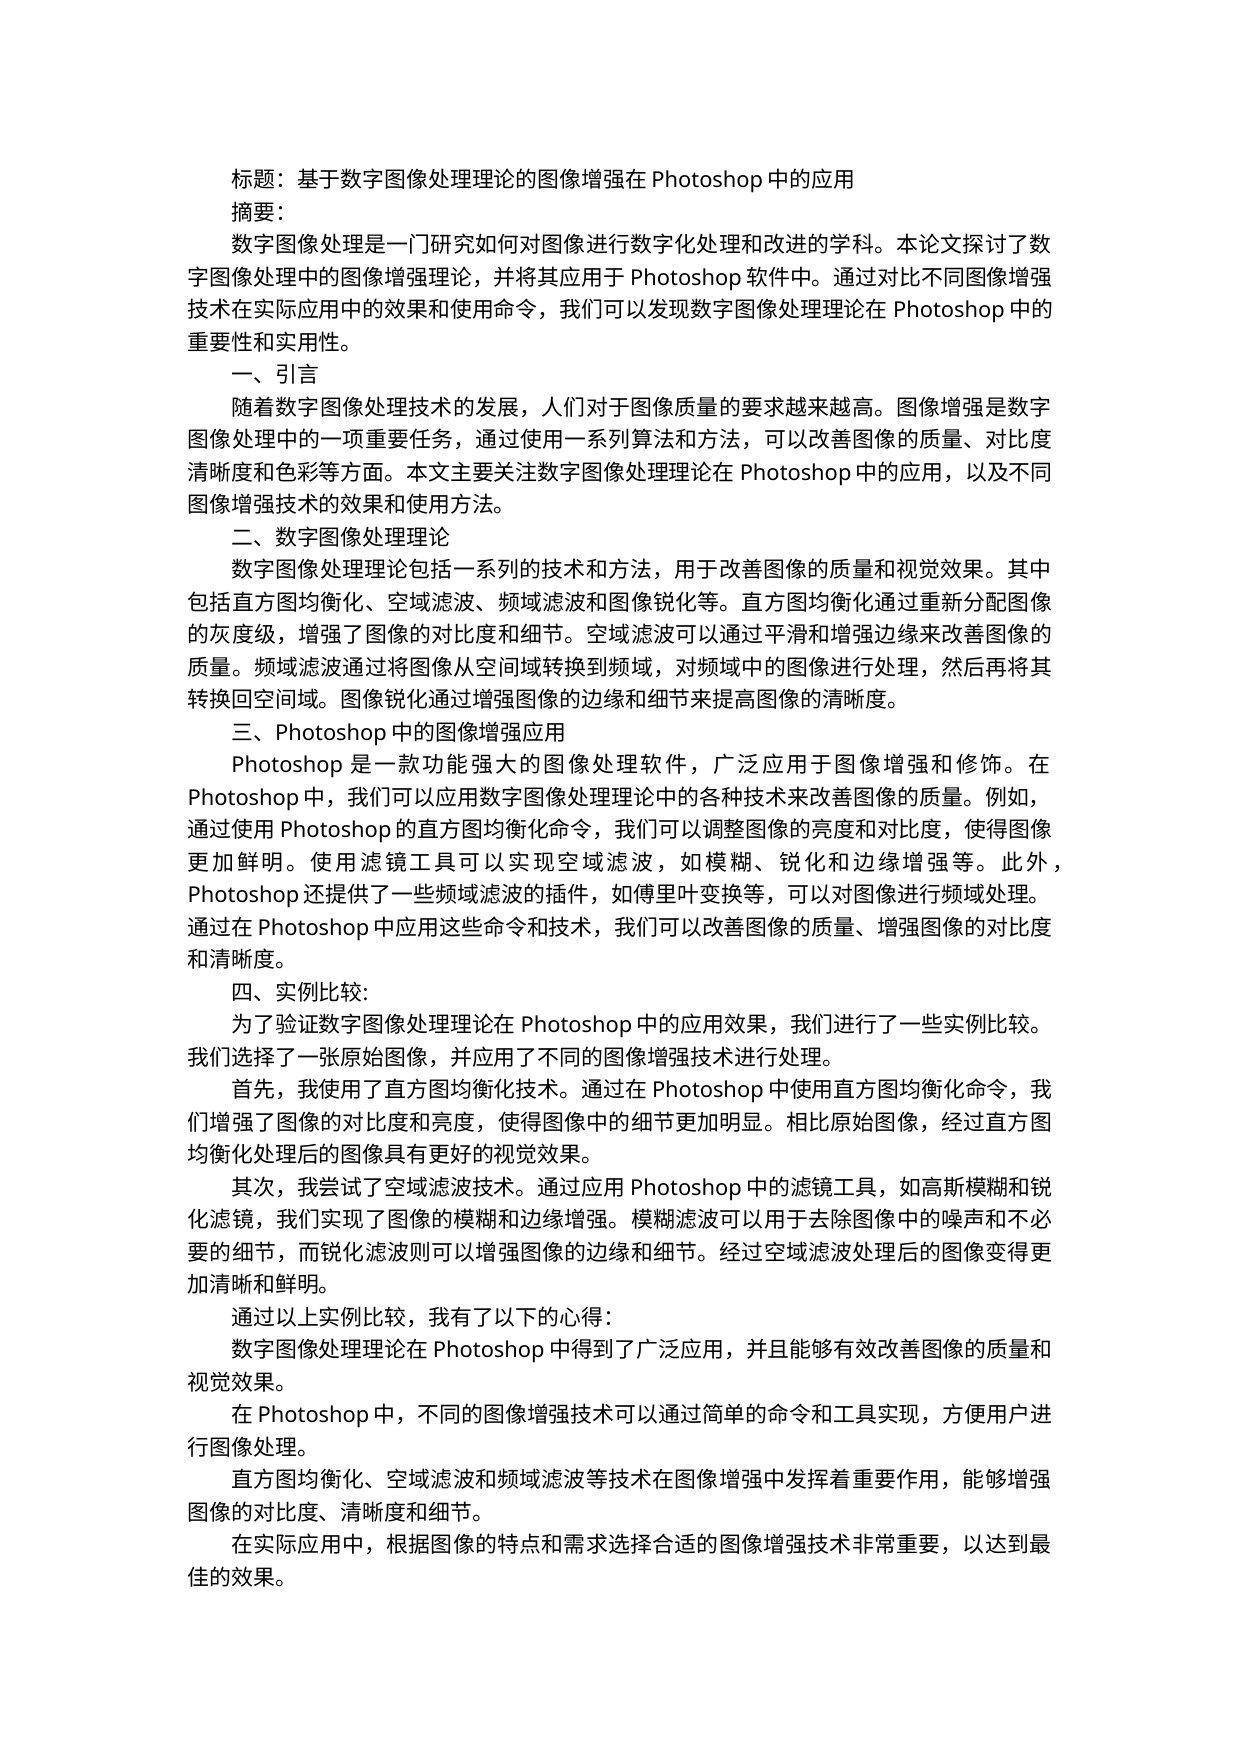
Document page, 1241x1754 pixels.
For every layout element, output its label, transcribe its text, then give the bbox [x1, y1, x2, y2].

text 直方图均衡化、空域滤波和频域滤波等技术在图像增强中发挥着重要作用，能够增强图像的对比度、清晰度和细节。 [187, 1462, 1053, 1527]
text 三、Photoshop中的图像增强应用 [187, 714, 1053, 747]
text 在Photoshop中，不同的图像增强技术可以通过简单的命令和工具实现，方便用户进行图像处理。 [187, 1397, 1053, 1462]
text 二、数字图像处理理论 [187, 519, 1053, 552]
text 摘要： [187, 194, 1053, 227]
text 一、引言 [187, 357, 1053, 389]
text 随着数字图像处理技术的发展，人们对于图像质量的要求越来越高。图像增强是数字图像处理中的一项重要任务，通过使用一系列算法和方法，可以改善图像的质量、对比度、清晰度和色彩等方面。本文主要关注数字图像处理理论在Photoshop中的应用，以及不同图像增强技术的效果和使用方法。 [187, 389, 1053, 519]
text 其次，我尝试了空域滤波技术。通过应用Photoshop中的滤镜工具，如高斯模糊和锐化滤镜，我们实现了图像的模糊和边缘增强。模糊滤波可以用于去除图像中的噪声和不必要的细节，而锐化滤波则可以增强图像的边缘和细节。经过空域滤波处理后的图像变得更加清晰和鲜明。 [187, 1169, 1053, 1299]
text 首先，我使用了直方图均衡化技术。通过在Photoshop中使用直方图均衡化命令，我们增强了图像的对比度和亮度，使得图像中的细节更加明显。相比原始图像，经过直方图均衡化处理后的图像具有更好的视觉效果。 [187, 1072, 1053, 1169]
text Photoshop是一款功能强大的图像处理软件，广泛应用于图像增强和修饰。在Photoshop中，我们可以应用数字图像处理理论中的各种技术来改善图像的质量。例如，通过使用Photoshop的直方图均衡化命令，我们可以调整图像的亮度和对比度，使得图像更加鲜明。使用滤镜工具可以实现空域滤波，如模糊、锐化和边缘增强等。此外，Photoshop还提供了一些频域滤波的插件，如傅里叶变换等，可以对图像进行频域处理。通过在Photoshop中应用这些命令和技术，我们可以改善图像的质量、增强图像的对比度和清晰度。 [187, 747, 1053, 974]
text 通过以上实例比较，我有了以下的心得： [187, 1299, 1053, 1332]
text 数字图像处理是一门研究如何对图像进行数字化处理和改进的学科。本论文探讨了数字图像处理中的图像增强理论，并将其应用于Photoshop软件中。通过对比不同图像增强技术在实际应用中的效果和使用命令，我们可以发现数字图像处理理论在Photoshop中的重要性和实用性。 [187, 227, 1053, 357]
text 数字图像处理理论在Photoshop中得到了广泛应用，并且能够有效改善图像的质量和视觉效果。 [187, 1332, 1053, 1397]
text 四、实例比较: [187, 974, 1053, 1007]
text 为了验证数字图像处理理论在Photoshop中的应用效果，我们进行了一些实例比较。我们选择了一张原始图像，并应用了不同的图像增强技术进行处理。 [187, 1007, 1053, 1072]
text 在实际应用中，根据图像的特点和需求选择合适的图像增强技术非常重要，以达到最佳的效果。 [187, 1527, 1053, 1592]
text 数字图像处理理论包括一系列的技术和方法，用于改善图像的质量和视觉效果。其中包括直方图均衡化、空域滤波、频域滤波和图像锐化等。直方图均衡化通过重新分配图像的灰度级，增强了图像的对比度和细节。空域滤波可以通过平滑和增强边缘来改善图像的质量。频域滤波通过将图像从空间域转换到频域，对频域中的图像进行处理，然后再将其转换回空间域。图像锐化通过增强图像的边缘和细节来提高图像的清晰度。 [187, 552, 1053, 714]
text 标题：基于数字图像处理理论的图像增强在Photoshop中的应用 [187, 162, 1053, 194]
